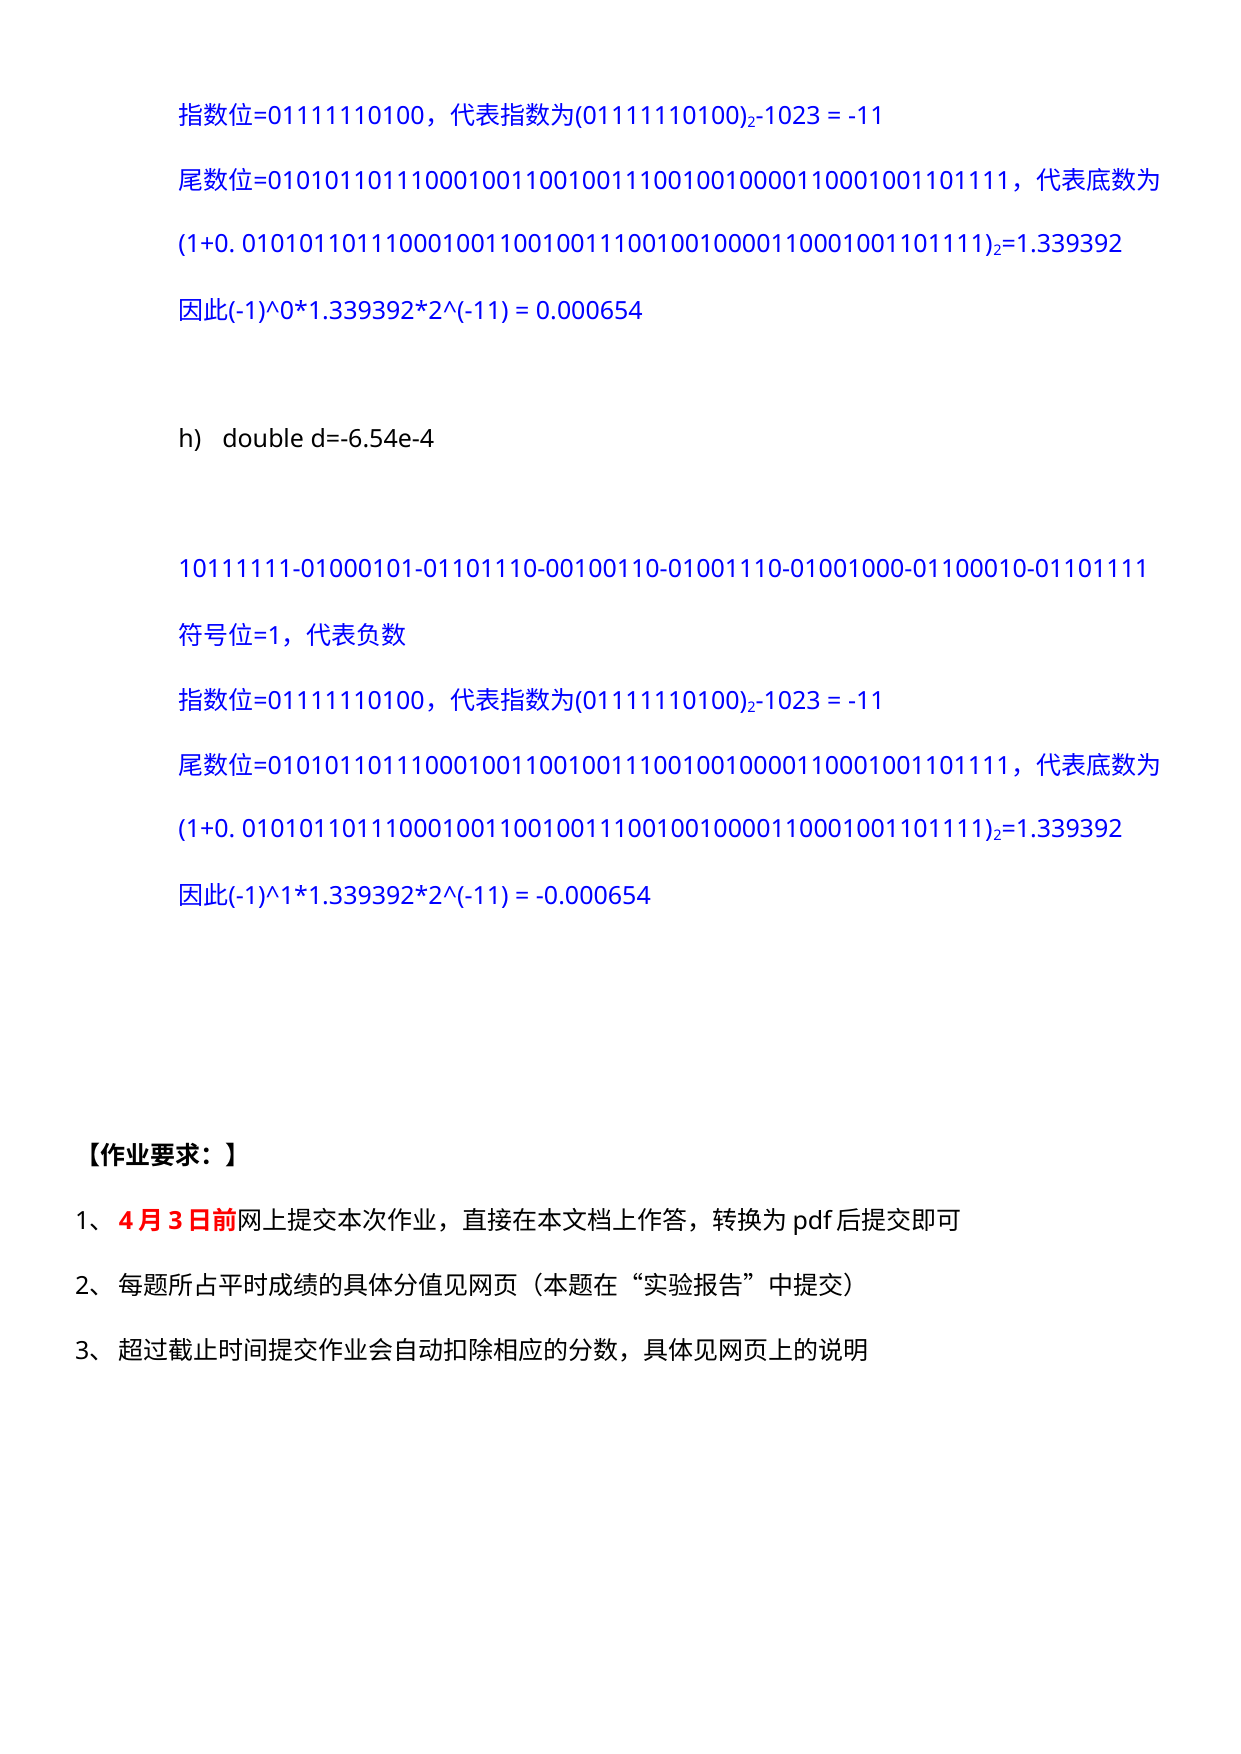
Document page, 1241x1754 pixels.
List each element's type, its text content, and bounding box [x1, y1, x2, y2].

text 符号位=1，代表负数 [178, 601, 1165, 666]
list double d=-6.54e-4 [178, 406, 1165, 471]
text 指数位=01111110100，代表指数为(01111110100)2-1023 = -11 [178, 666, 1165, 731]
list 4月3日前网上提交本次作业，直接在本文档上作答，转换为pdf后提交即可 [75, 1186, 1165, 1251]
list 超过截止时间提交作业会自动扣除相应的分数，具体见网页上的说明 [75, 1316, 1165, 1381]
text 尾数位=0101011011100010011001001110010010000110001001101111，代表底数为(1+0. 0101011011100010011001001110010010000110001001101111)2=1.339392 [178, 146, 1165, 276]
list 每题所占平时成绩的具体分值见网页（本题在“实验报告”中提交） [75, 1251, 1165, 1316]
text 指数位=01111110100，代表指数为(01111110100)2-1023 = -11 [178, 81, 1165, 146]
text 【作业要求：】 [75, 1121, 1165, 1186]
text 因此(-1)^0*1.339392*2^(-11) = 0.000654 [178, 276, 1165, 341]
text 10111111-01000101-01101110-00100110-01001110-01001000-01100010-01101111 [178, 536, 1165, 601]
text 因此(-1)^1*1.339392*2^(-11) = -0.000654 [178, 861, 1165, 926]
text 尾数位=0101011011100010011001001110010010000110001001101111，代表底数为(1+0. 0101011011100010011001001110010010000110001001101111)2=1.339392 [178, 731, 1165, 861]
